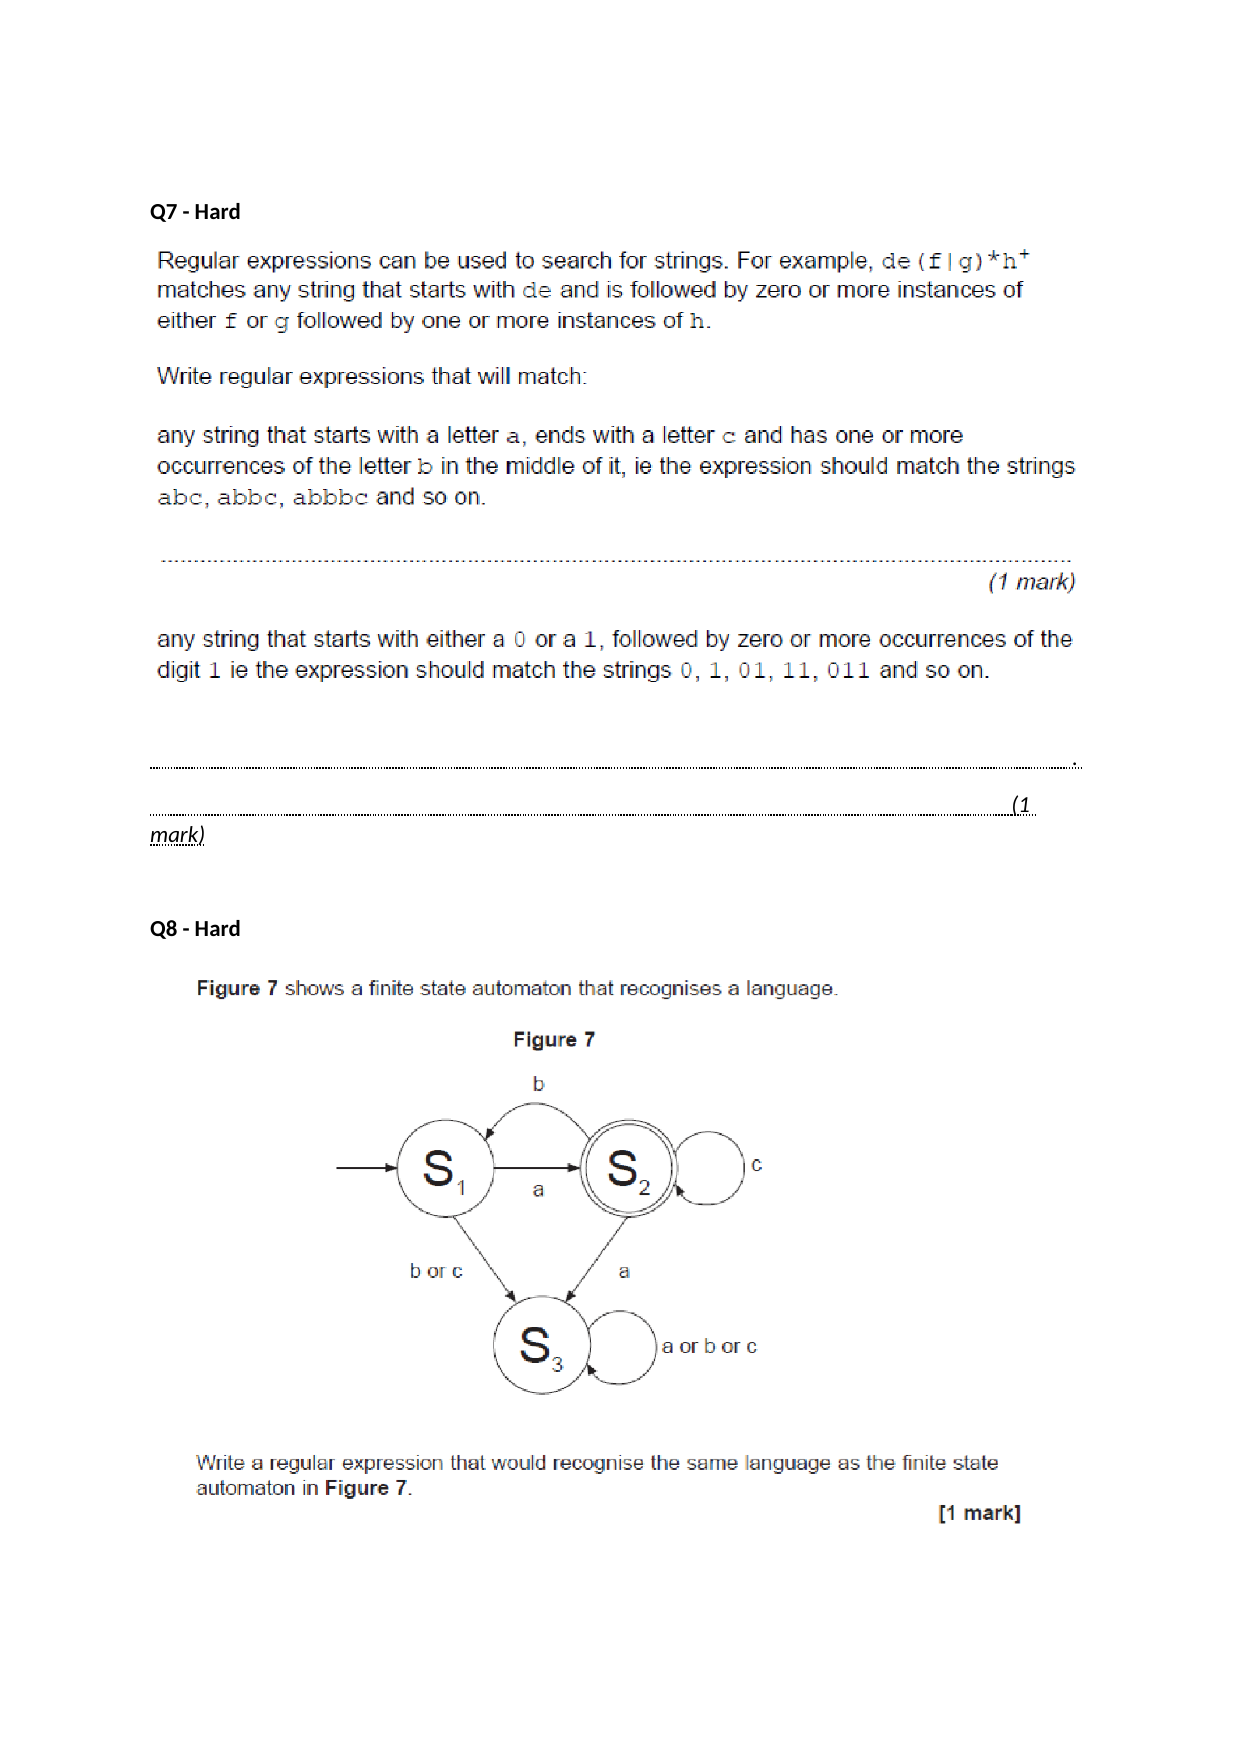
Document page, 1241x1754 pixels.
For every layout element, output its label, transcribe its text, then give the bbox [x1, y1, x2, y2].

text Q8 - Hard [150, 914, 1090, 942]
text (1 mark) [150, 790, 1090, 848]
picture [150, 960, 1091, 1542]
picture [150, 243, 1079, 725]
text Q7 - Hard [150, 197, 1090, 225]
text . [150, 743, 1090, 771]
